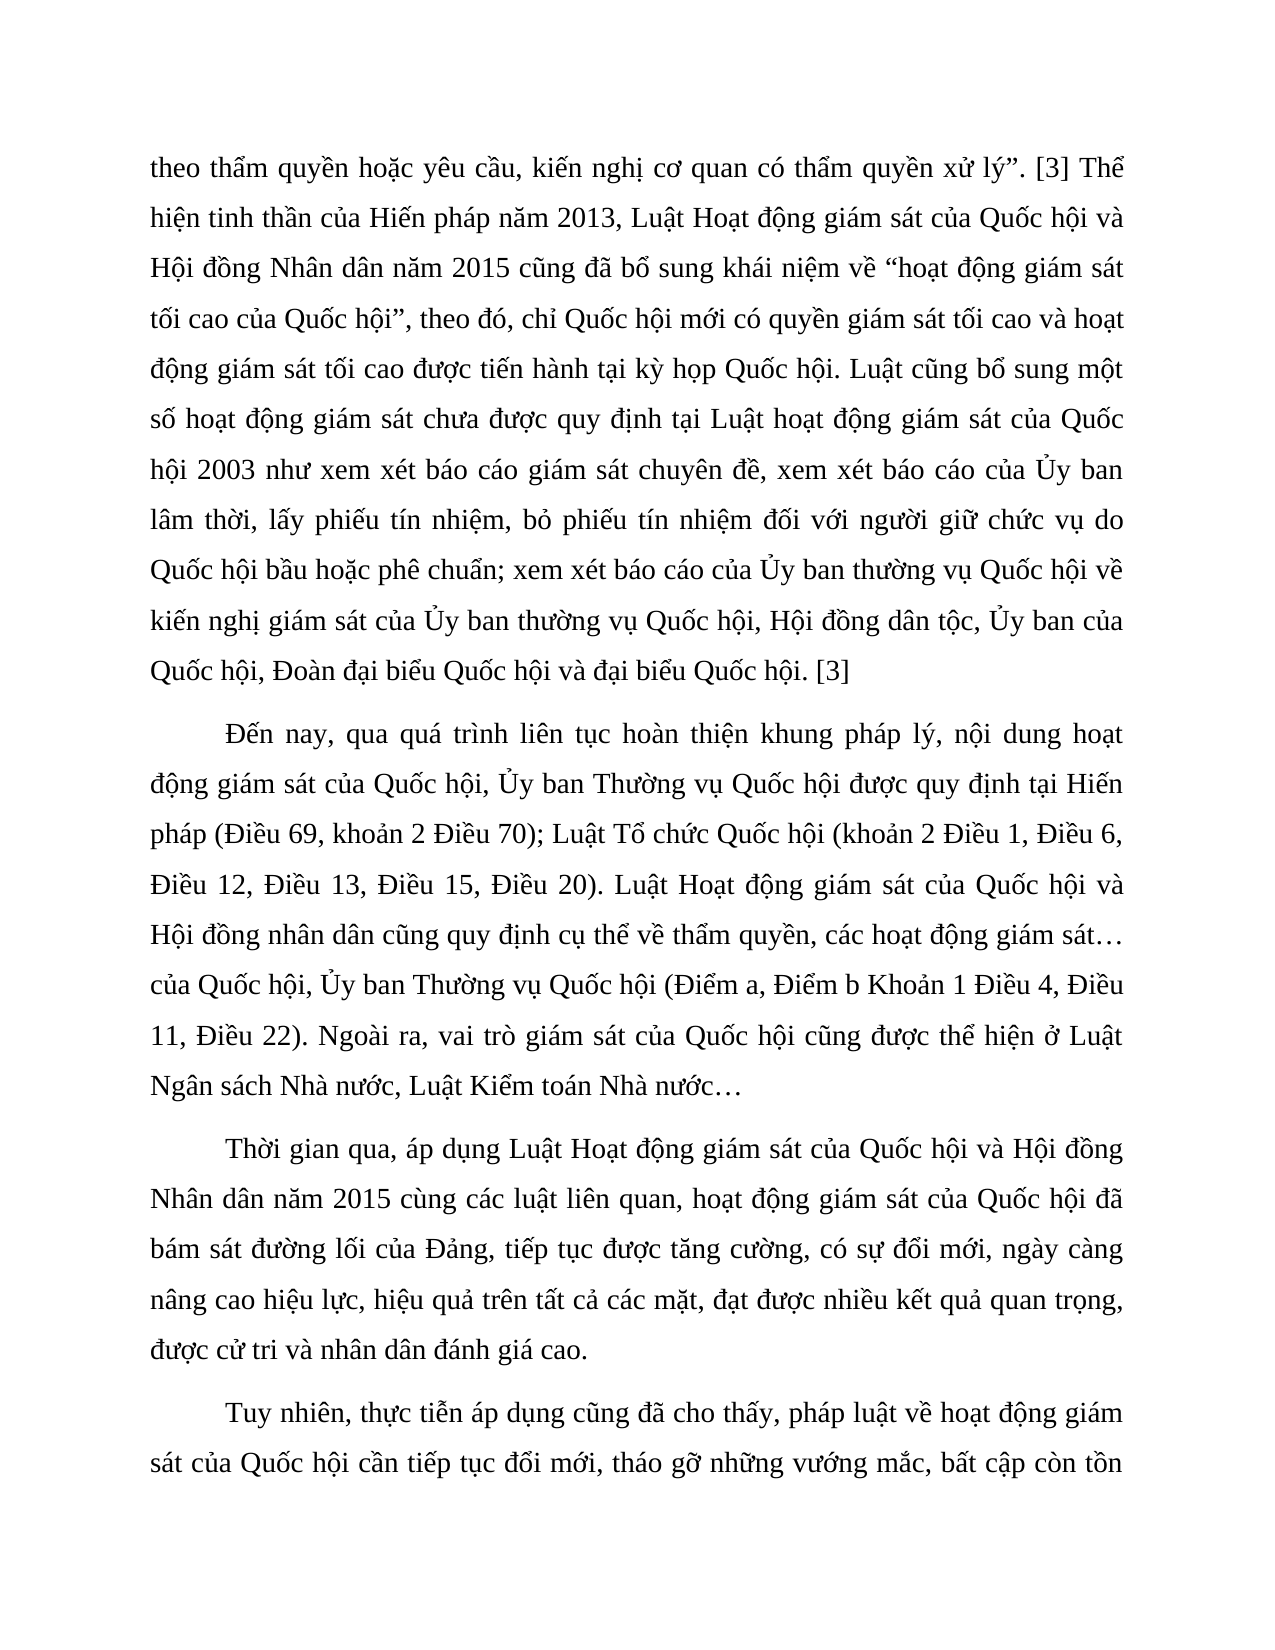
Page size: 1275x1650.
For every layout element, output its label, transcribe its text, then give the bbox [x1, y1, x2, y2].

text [150, 150, 1125, 687]
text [150, 1395, 1125, 1479]
text Đến nay, qua quá trình liên tục hoàn thiện khung pháp lý, nội dung hoạt động giám sát của Quốc hội, Ủy ban Thường vụ Quốc hội được quy định tại Hiến pháp (Điều 69, khoản 2 Điều 70); Luật Tổ chức Quốc hội (khoản 2 Điều 1, Điều 6, Điều 12, Điều 13, Điều 15, Điều 20). Luật Hoạt động giám sát của Quốc hội và Hội đồng nhân dân cũng quy định cụ thể về thẩm quyền, các hoạt động giám sát… của Quốc hội, Ủy ban Thường vụ Quốc hội (Điểm a, Điểm b Khoản 1 Điều 4, Điều 11, Điều 22). Ngoài ra, vai trò giám sát của Quốc hội cũng được thể hiện ở Luật Ngân sách Nhà nước, Luật Kiểm toán Nhà nước… [150, 716, 1125, 1102]
text Thời gian qua, áp dụng Luật Hoạt động giám sát của Quốc hội và Hội đồng Nhân dân năm 2015 cùng các luật liên quan, hoạt động giám sát của Quốc hội đã bám sát đường lối của Đảng, tiếp tục được tăng cường, có sự đổi mới, ngày càng nâng cao hiệu lực, hiệu quả trên tất cả các mặt, đạt được nhiều kết quả quan trọng, được cử tri và nhân dân đánh giá cao. [150, 1131, 1125, 1366]
